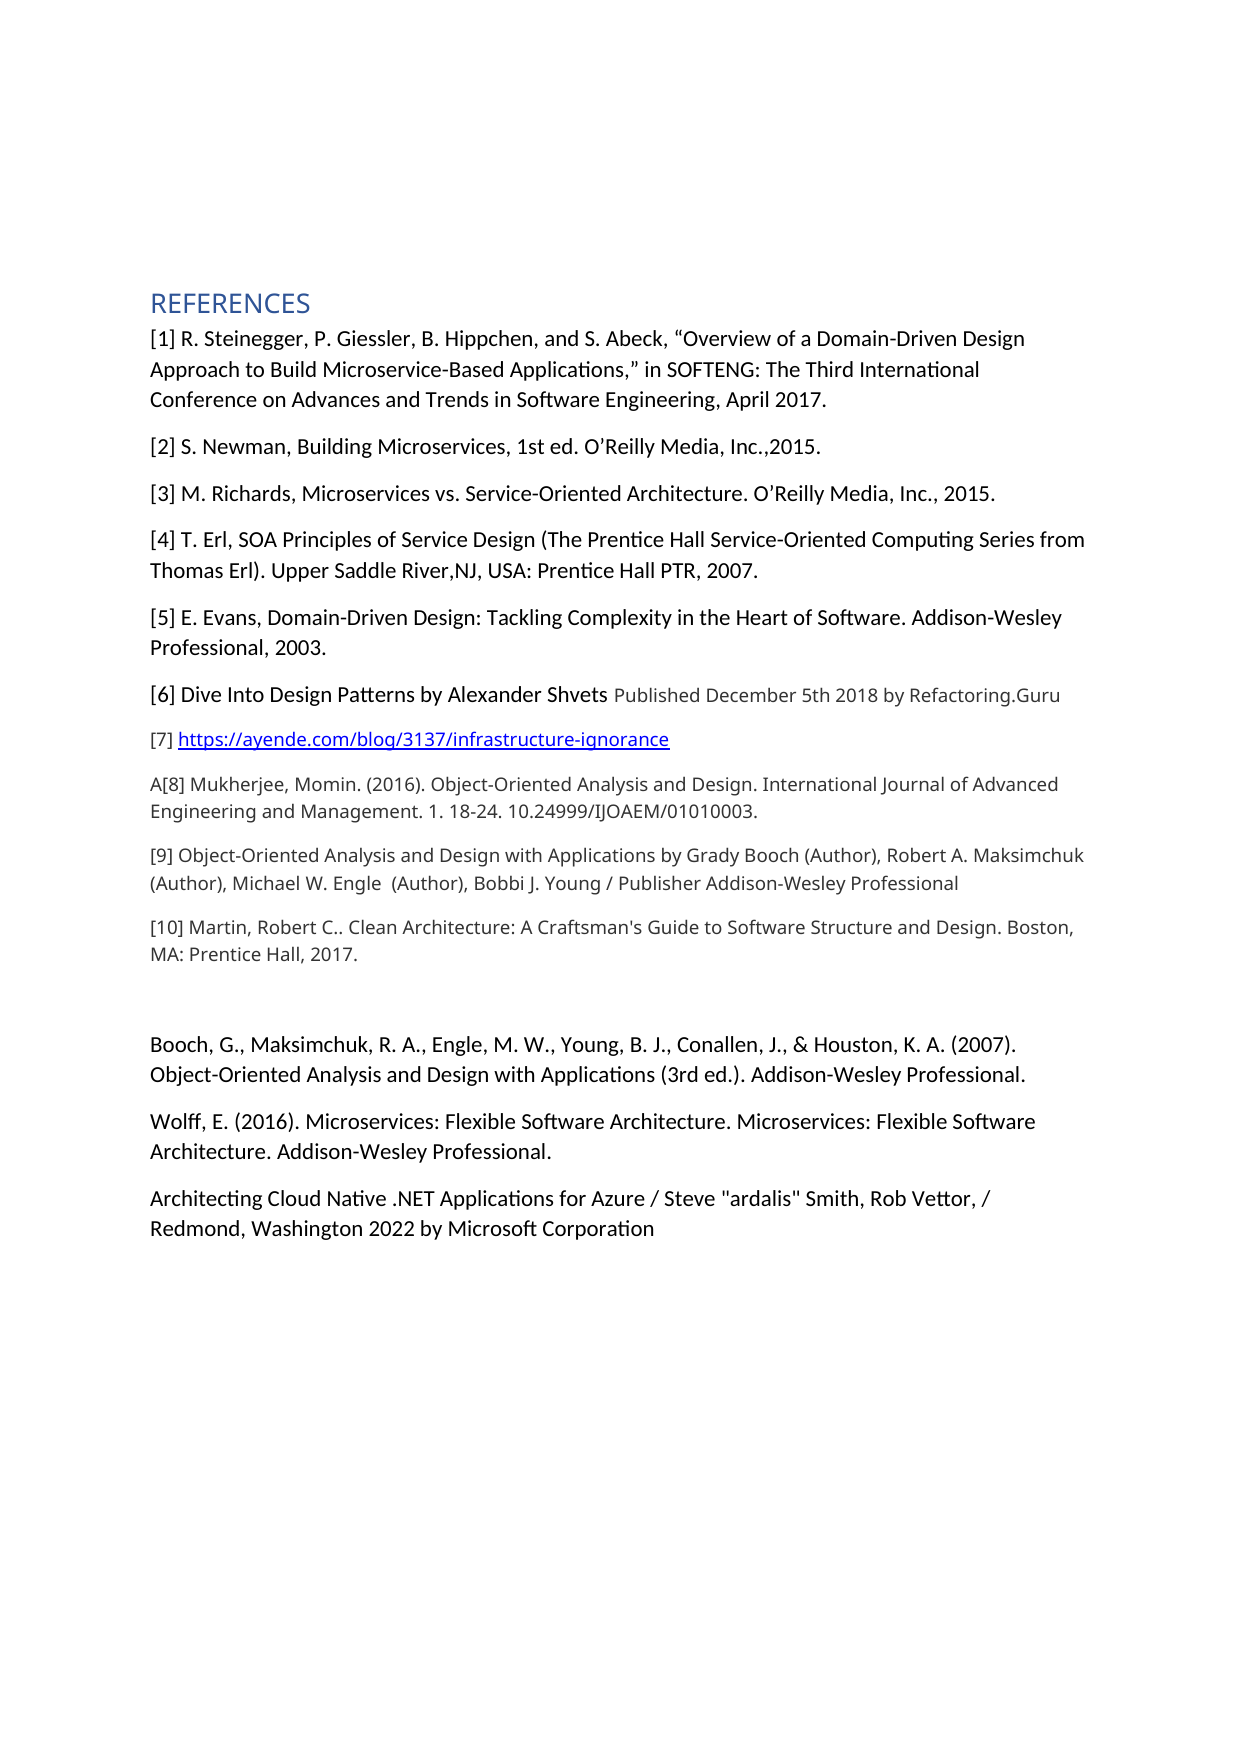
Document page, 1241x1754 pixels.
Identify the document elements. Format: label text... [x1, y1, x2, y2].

subtitle REFERENCES [150, 285, 1090, 322]
text Wolff, E. (2016). Microservices: Flexible Software Architecture. Microservices: Flexible Software Architecture. Addison-Wesley Professional. [150, 1107, 1090, 1165]
text [6] Dive Into Design Patterns by Alexander Shvets Published December 5th 2018 by Refactoring.Guru [150, 680, 1090, 708]
text [7] https://ayende.com/blog/3137/infrastructure-ignorance [150, 727, 1090, 752]
text [2] S. Newman, Building Microservices, 1st ed. O’Reilly Media, Inc.,2015. [150, 432, 1090, 460]
text [4] T. Erl, SOA Principles of Service Design (The Prentice Hall Service-Oriented Computing Series from Thomas Erl). Upper Saddle River,NJ, USA: Prentice Hall PTR, 2007. [150, 526, 1090, 584]
text [3] M. Richards, Microservices vs. Service-Oriented Architecture. O’Reilly Media, Inc., 2015. [150, 479, 1090, 507]
text A[8] Mukherjee, Momin. (2016). Object-Oriented Analysis and Design. International Journal of Advanced Engineering and Management. 1. 18-24. 10.24999/IJOAEM/01010003. [150, 771, 1090, 824]
text Booch, G., Maksimchuk, R. A., Engle, M. W., Young, B. J., Conallen, J., & Houston, K. A. (2007). Object-Oriented Analysis and Design with Applications (3rd ed.). Addison-Wesley Professional. [150, 1030, 1090, 1088]
text [5] E. Evans, Domain-Driven Design: Tackling Complexity in the Heart of Software. Addison-Wesley Professional, 2003. [150, 603, 1090, 661]
text [9] Object-Oriented Analysis and Design with Applications by Grady Booch (Author), Robert A. Maksimchuk (Author), Michael W. Engle (Author), Bobbi J. Young / Publisher Addison-Wesley Professional [150, 842, 1090, 896]
text Architecting Cloud Native .NET Applications for Azure / Steve "ardalis" Smith, Rob Vettor, / Redmond, Washington 2022 by Microsoft Corporation [150, 1184, 1090, 1242]
text [10] Martin, Robert C.. Clean Architecture: A Craftsman's Guide to Software Structure and Design. Boston, MA: Prentice Hall, 2017. [150, 914, 1090, 967]
text [1] R. Steinegger, P. Giessler, B. Hippchen, and S. Abeck, “Overview of a Domain-Driven Design Approach to Build Microservice-Based Applications,” in SOFTENG: The Third International Conference on Advances and Trends in Software Engineering, April 2017. [150, 324, 1090, 413]
